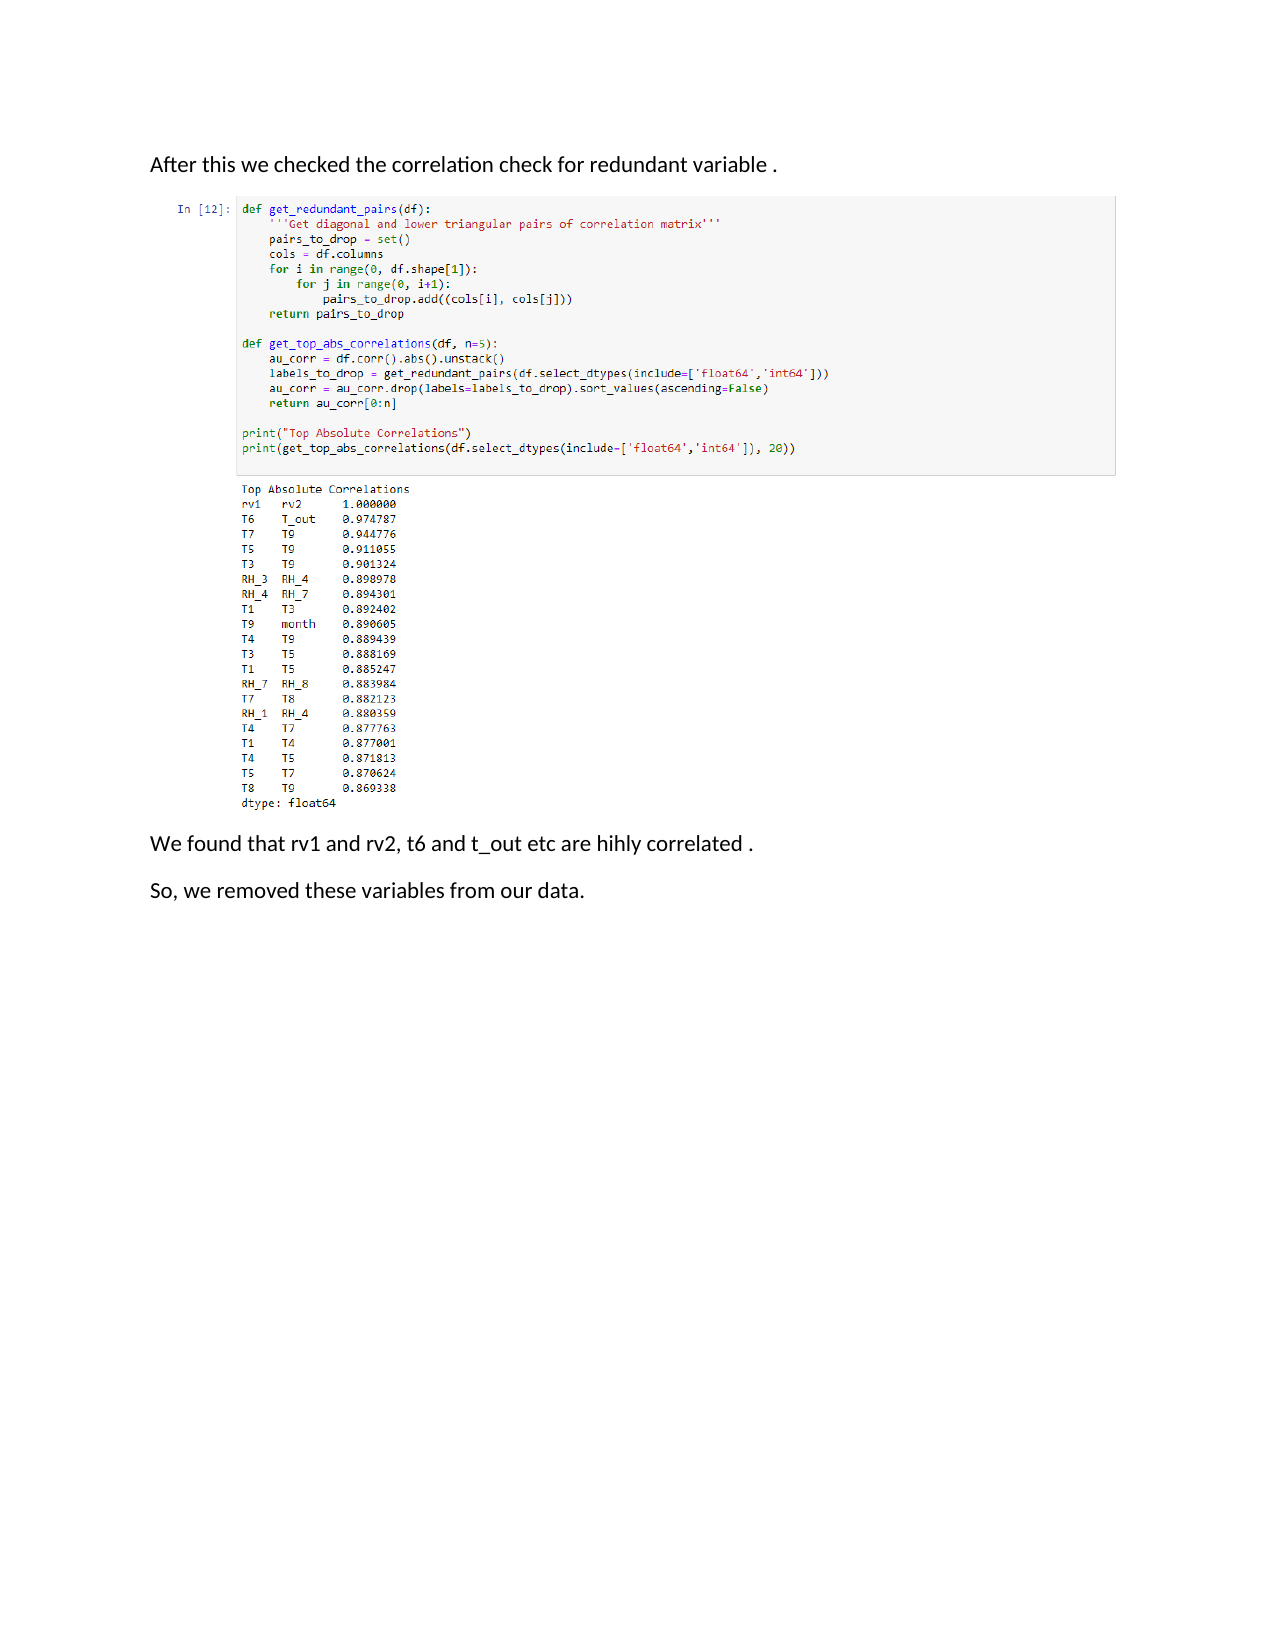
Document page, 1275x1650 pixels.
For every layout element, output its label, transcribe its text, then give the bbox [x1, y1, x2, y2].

text After this we checked the correlation check for redundant variable . [150, 150, 1125, 178]
text We found that rv1 and rv2, t6 and t_out etc are hihly correlated . [150, 829, 1125, 857]
text So, we removed these variables from our data. [150, 876, 1125, 904]
picture [150, 196, 1125, 811]
